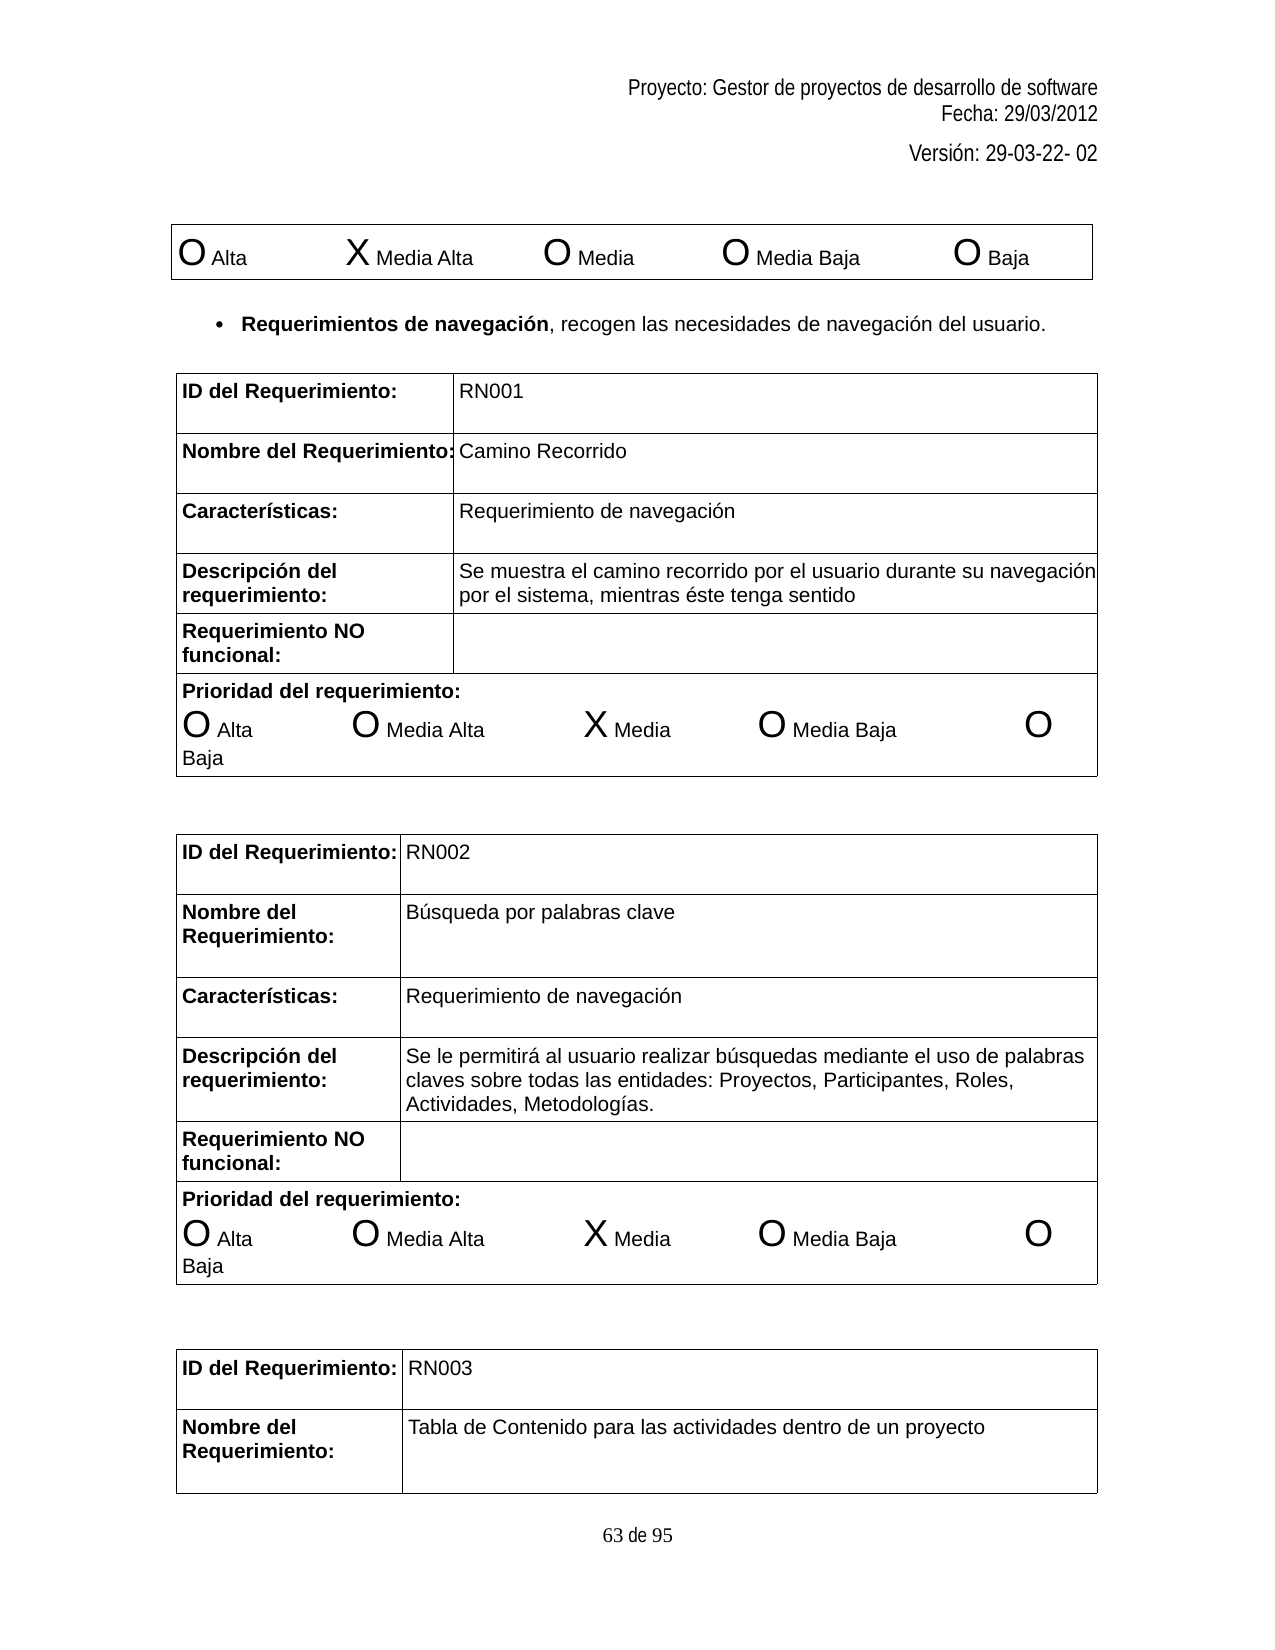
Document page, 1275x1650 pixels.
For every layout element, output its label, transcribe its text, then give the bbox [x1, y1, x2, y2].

table_cell Nombre del Requerimiento: [177, 895, 400, 977]
table_cell Requerimiento de navegación [454, 494, 1097, 553]
table_header RN001 [454, 374, 1097, 433]
table_header ID del Requerimiento: [177, 374, 453, 433]
table_cell Se le permitirá al usuario realizar búsquedas mediante el uso de palabras claves sobre todas las entidades: Proyectos, Participantes, Roles, Actividades, Metodologías. [401, 1038, 1097, 1121]
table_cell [172, 225, 1092, 279]
table_header ID del Requerimiento: [177, 1350, 402, 1409]
table_cell Se muestra el camino recorrido por el usuario durante su navegación por el sistema, mientras éste tenga sentido [454, 554, 1097, 613]
table_cell Descripción del requerimiento: [177, 554, 453, 613]
table_cell Descripción del requerimiento: [177, 1038, 400, 1121]
table_cell Prioridad del requerimiento: O Alta O Media Alta X Media O Media Baja O Baja [177, 1182, 1097, 1284]
table_cell [401, 1122, 1097, 1181]
table_cell Requerimiento NO funcional: [177, 1122, 400, 1181]
table_cell Características: [177, 494, 453, 553]
table_header ID del Requerimiento: [177, 835, 400, 893]
table_cell Nombre del Requerimiento: [177, 1410, 402, 1493]
table_header RN002 [401, 835, 1097, 893]
table_cell Características: [177, 978, 400, 1037]
list Requerimientos de navegación, recogen las necesidades de navegación del usuario. [216, 312, 1098, 336]
table_cell [454, 614, 1097, 672]
table_cell Tabla de Contenido para las actividades dentro de un proyecto [403, 1410, 1097, 1493]
table_cell Prioridad del requerimiento: O Alta O Media Alta X Media O Media Baja O Baja [177, 674, 1097, 776]
table_cell Búsqueda por palabras clave [401, 895, 1097, 977]
table_cell Requerimiento de navegación [401, 978, 1097, 1037]
table_cell Requerimiento NO funcional: [177, 614, 453, 672]
table_cell Nombre del Requerimiento: [177, 434, 453, 493]
table_header RN003 [403, 1350, 1097, 1409]
table_cell Camino Recorrido [454, 434, 1097, 493]
